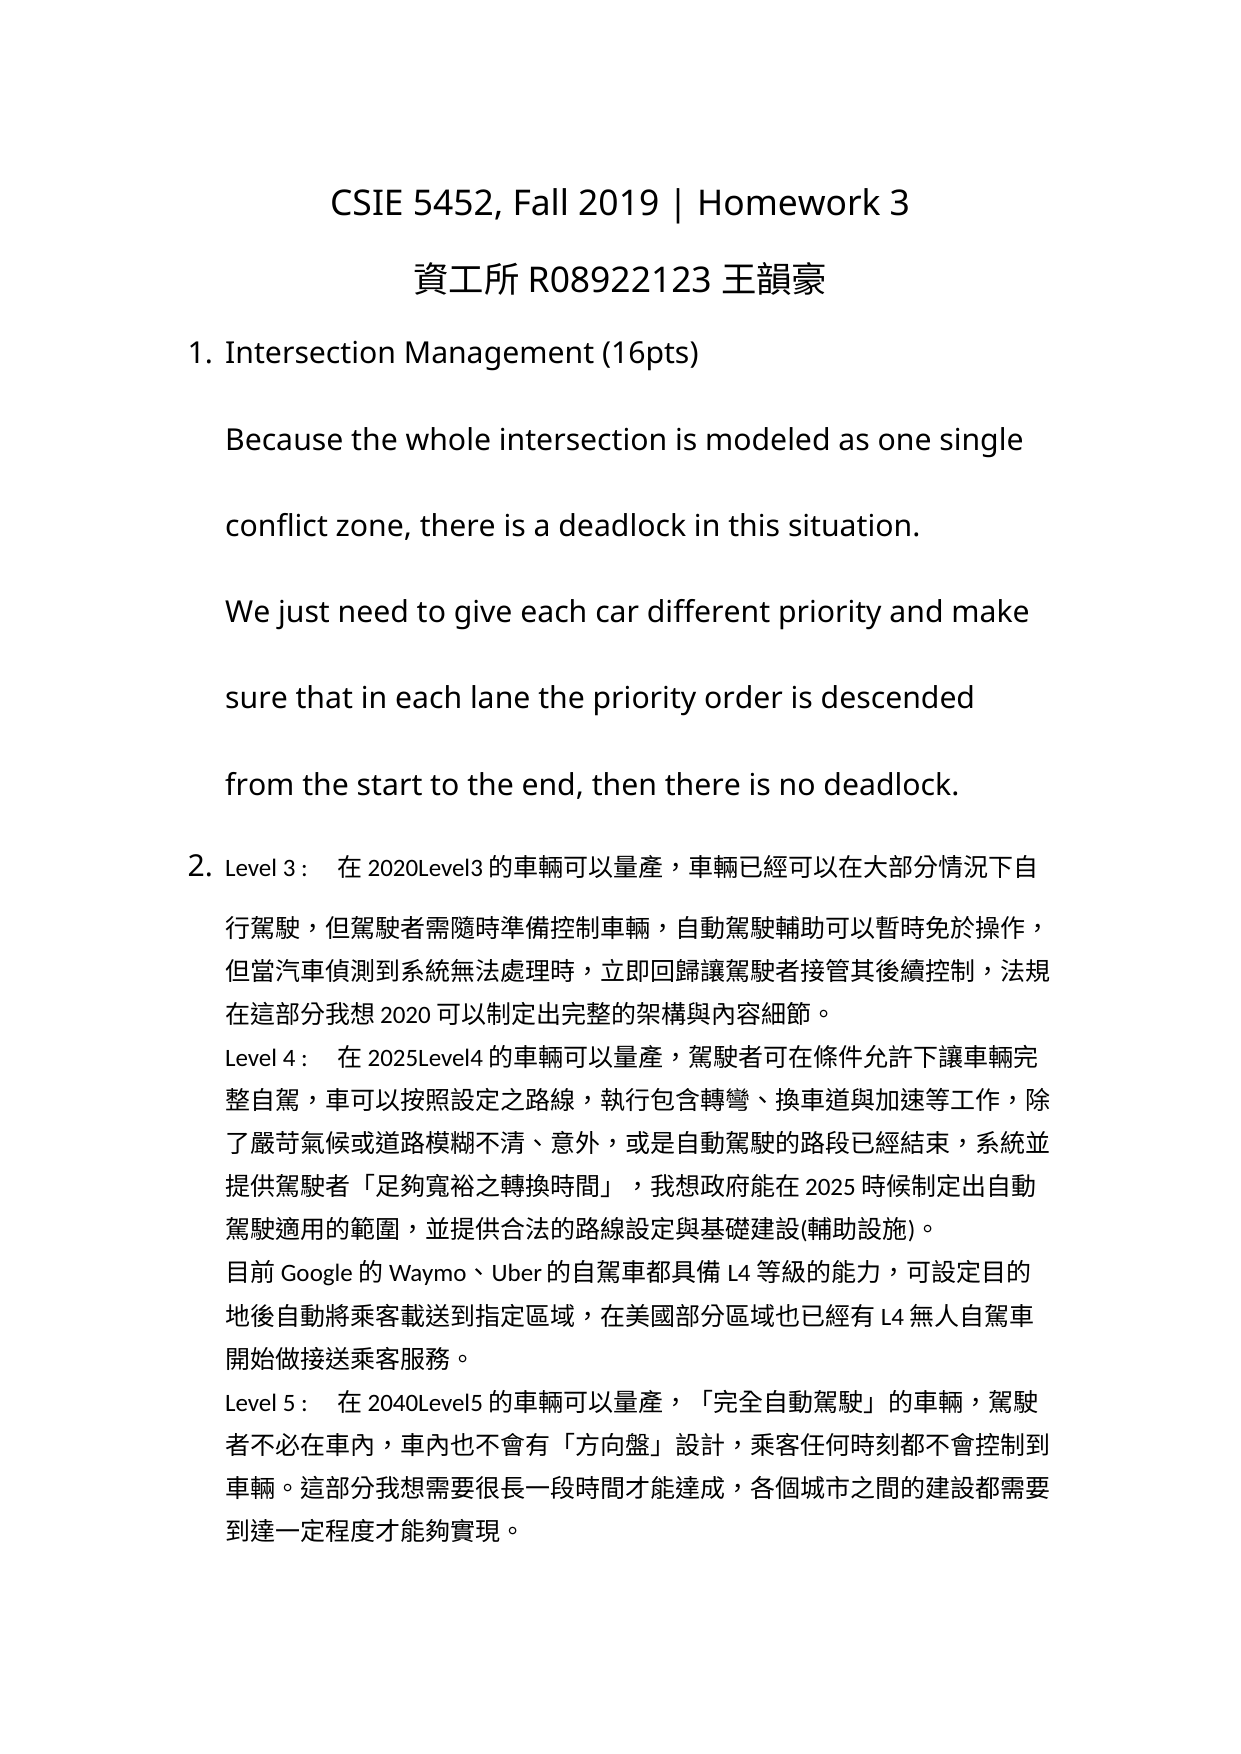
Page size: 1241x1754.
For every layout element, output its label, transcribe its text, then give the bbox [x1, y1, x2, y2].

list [225, 1252, 1053, 1548]
text CSIE 5452, Fall 2019 | Homework 3 [187, 164, 1053, 239]
list Level 3 : 在2020Level3的車輛可以量產，車輛已經可以在大部分情況下自行駕駛，但駕駛者需隨時準備控制車輛，自動駕駛輔助可以暫時免於操作，但當汽車偵測到系統無法處理時，立即回歸讓駕駛者接管其後續控制，法規在這部分我想2020可以制定出完整的架構與內容細節。 Level 4 : 在2025Level4的車輛可以量產，駕駛者可在條件允許下讓車輛完整自駕，車可以按照設定之路線，執行包含轉彎、換車道與加速等工作，除了嚴苛氣候或道路模糊不清、意外，或是自動駕駛的路段已經結束，系統並提供駕駛者「足夠寬裕之轉換時間」，我想政府能在2025時候制定出自動駕駛適用的範圍，並提供合法的路線設定與基礎建設(輔助設施)。 [187, 827, 1053, 1247]
text 資工所 R08922123 王韻豪 [187, 239, 1053, 314]
list Intersection Management (16pts) Because the whole intersection is modeled as one single conflict zone, there is a deadlock in this situation. We just need to give each car different priority and make sure that in each lane the priority order is descended from the start to the end, then there is no deadlock. [187, 314, 1053, 821]
